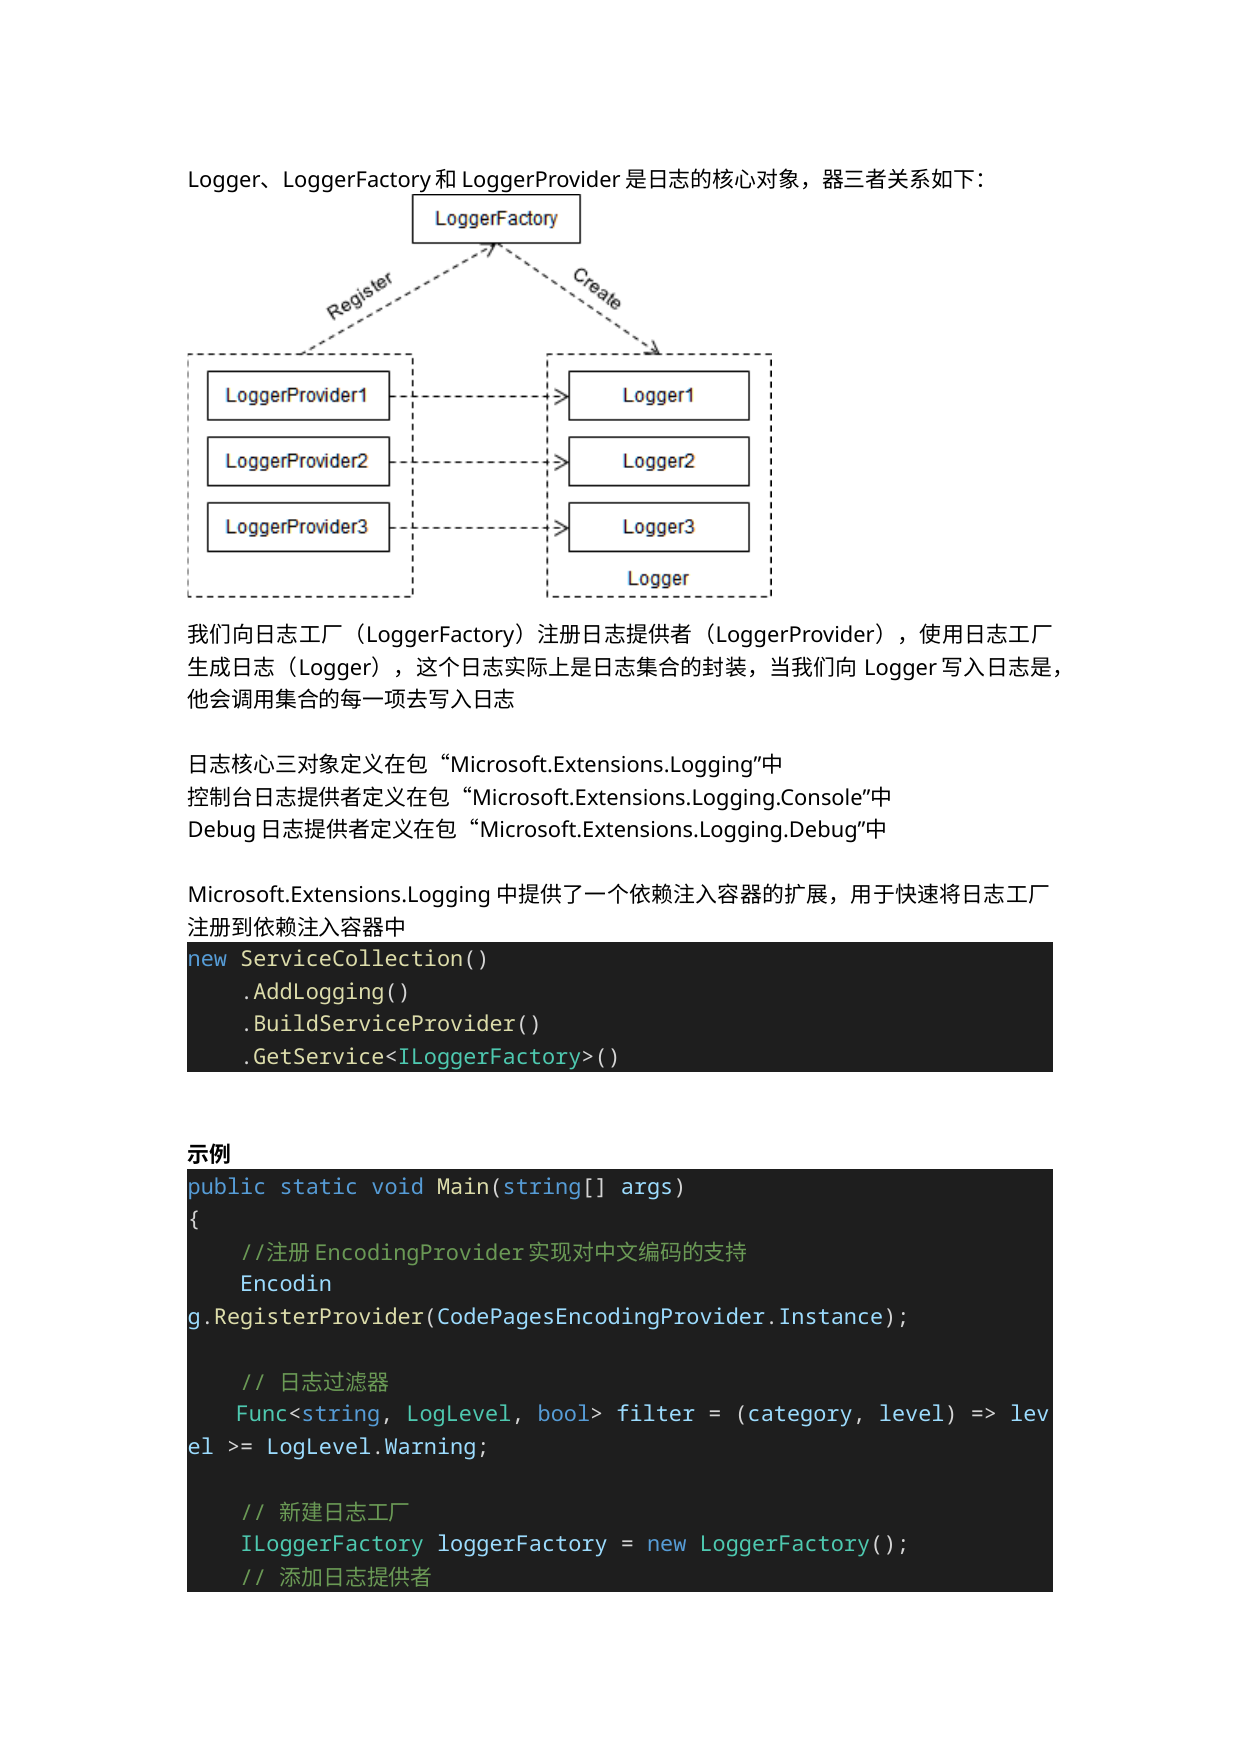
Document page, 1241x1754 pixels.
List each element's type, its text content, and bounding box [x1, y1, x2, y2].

text ILoggerFactory loggerFactory = new LoggerFactory(); [187, 1527, 1053, 1559]
text // 新建日志工厂 [187, 1494, 1053, 1527]
text Func<string, LogLevel, bool> filter = (category, level) => level >= LogLevel.Warning; [187, 1397, 1053, 1462]
text 控制台日志提供者定义在包“Microsoft.Extensions.Logging.Console”中 [187, 779, 1053, 812]
text 我们向日志工厂（LoggerFactory）注册日志提供者（LoggerProvider），使用日志工厂生成日志（Logger），这个日志实际上是日志集合的封装，当我们向Logger写入日志是，他会调用集合的每一项去写入日志 [187, 617, 1053, 714]
text new ServiceCollection() [187, 942, 1053, 974]
text //注册EncodingProvider实现对中文编码的支持 [187, 1234, 1053, 1267]
text .BuildServiceProvider() [187, 1007, 1053, 1039]
text Microsoft.Extensions.Logging中提供了一个依赖注入容器的扩展，用于快速将日志工厂注册到依赖注入容器中 [187, 877, 1053, 942]
text .AddLogging() [187, 974, 1053, 1007]
text // 日志过滤器 [187, 1364, 1053, 1397]
text // 添加日志提供者 [187, 1559, 1053, 1592]
text public static void Main(string[] args) [187, 1169, 1053, 1202]
text Encoding.RegisterProvider(CodePagesEncodingProvider.Instance); [187, 1267, 1053, 1332]
text 日志核心三对象定义在包“Microsoft.Extensions.Logging”中 [187, 747, 1053, 779]
text 示例 [187, 1137, 1053, 1169]
text Logger、LoggerFactory和LoggerProvider是日志的核心对象，器三者关系如下： [187, 162, 1053, 194]
text .GetService<ILoggerFactory>() [187, 1039, 1053, 1072]
text Debug日志提供者定义在包“Microsoft.Extensions.Logging.Debug”中 [187, 812, 1053, 844]
text { [187, 1202, 1053, 1234]
picture [187, 194, 772, 601]
